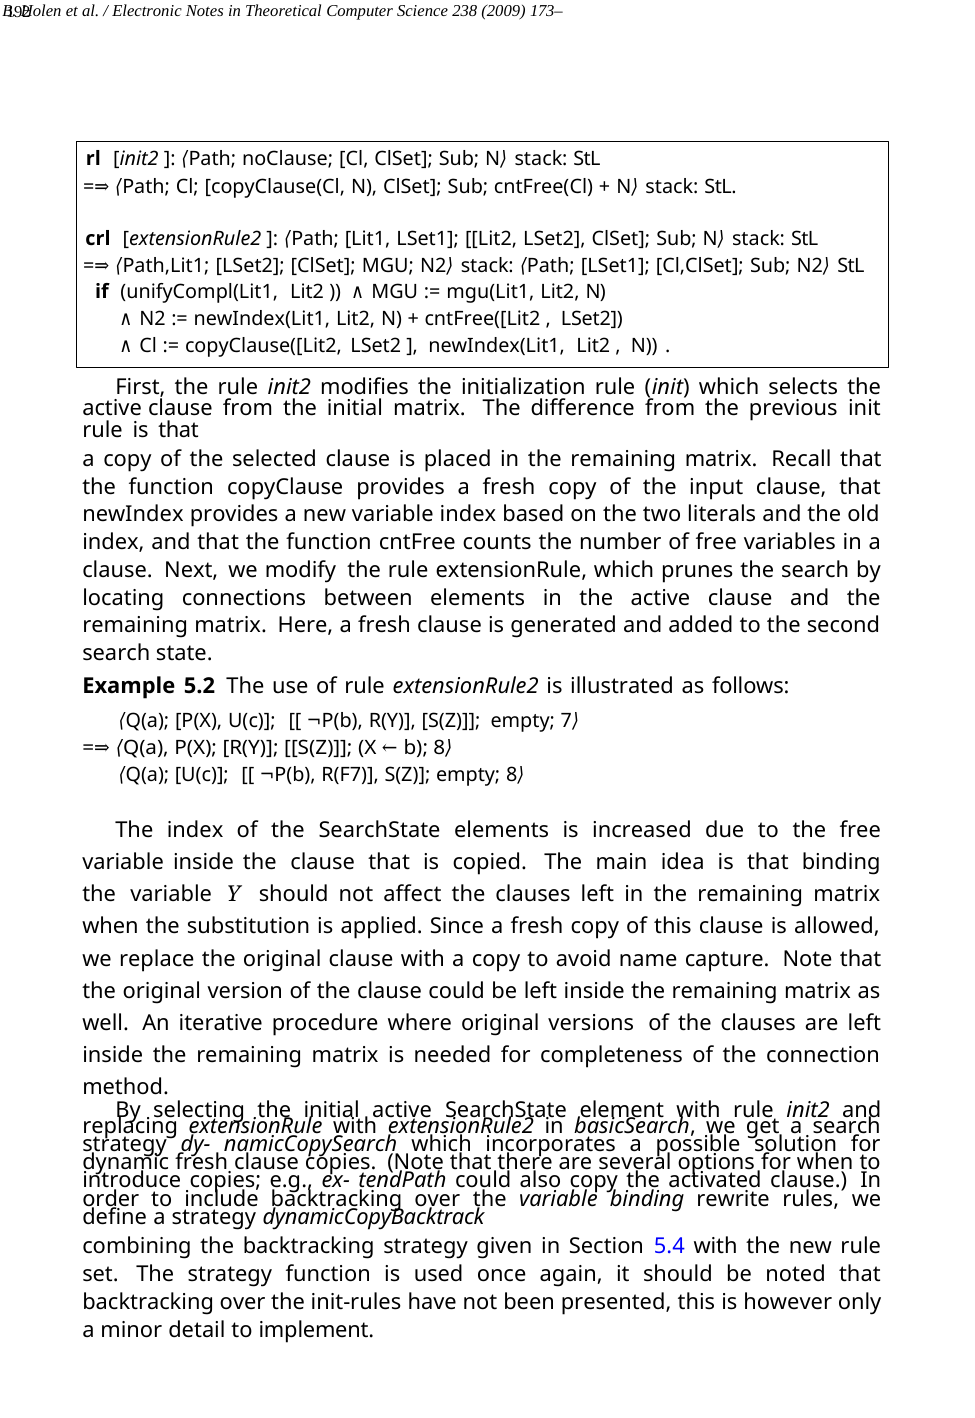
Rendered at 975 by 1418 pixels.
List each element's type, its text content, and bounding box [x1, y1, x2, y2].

text The index of the SearchState elements is increased due to the free variable inside the clause that is copied. The main idea is that binding the variable Y should not affect the clauses left in the remaining matrix when the substitution is applied. Since a fresh copy of this clause is allowed, we replace the original clause with a copy to avoid name capture. Note that the original version of the clause could be left inside the remaining matrix as well. An iterative procedure where original versions of the clauses are left inside the remaining matrix is needed for completeness of the connection method. [82, 814, 881, 1101]
text combining the backtracking strategy given in Section 5.4 with the new rule set. The strategy function is used once again, it should be noted that backtracking over the init-rules have not been presented, this is however only a minor detail to implement. [82, 1231, 881, 1344]
text Example 5.2 The use of rule extensionRule2 is illustrated as follows: [82, 670, 910, 700]
text a copy of the selected clause is placed in the remaining matrix. Recall that the function copyClause provides a fresh copy of the input clause, that newIndex provides a new variable index based on the two literals and the old index, and that the function cntFree counts the number of free variables in a clause. Next, we modify the rule extensionRule, which prunes the search by locating connections between elements in the active clause and the remaining matrix. Here, a fresh clause is generated and added to the second search state. [82, 444, 881, 666]
text By selecting the initial active SearchState element with rule init2 and replacing extensionRule with extensionRule2 in basicSearch, we get a search strategy dy- namicCopySearch which incorporates a possible solution for dynamic fresh clause copies. (Note that there are several options for when to introduce copies; e.g., ex- tendPath could also copy the activated clause.) In order to include backtracking over the variable binding rewrite rules, we define a strategy dynamicCopyBacktrack [82, 1103, 881, 1231]
text ⟨Q(a); [U(c)]; [[ ¬P(b), R(F7)], S(Z)]; empty; 8⟩ [118, 760, 910, 787]
text First, the rule init2 modifies the initialization rule (init) which selects the active clause from the initial matrix. The difference from the previous init rule is that [82, 377, 881, 444]
text ⟨Q(a); [P(X), U(c)]; [[ ¬P(b), R(Y)], [S(Z)]]; empty; 7⟩ [118, 705, 910, 733]
text =⇒ ⟨Q(a), P(X); [R(Y)]; [[S(Z)]]; (X ← b); 8⟩ [82, 733, 910, 760]
